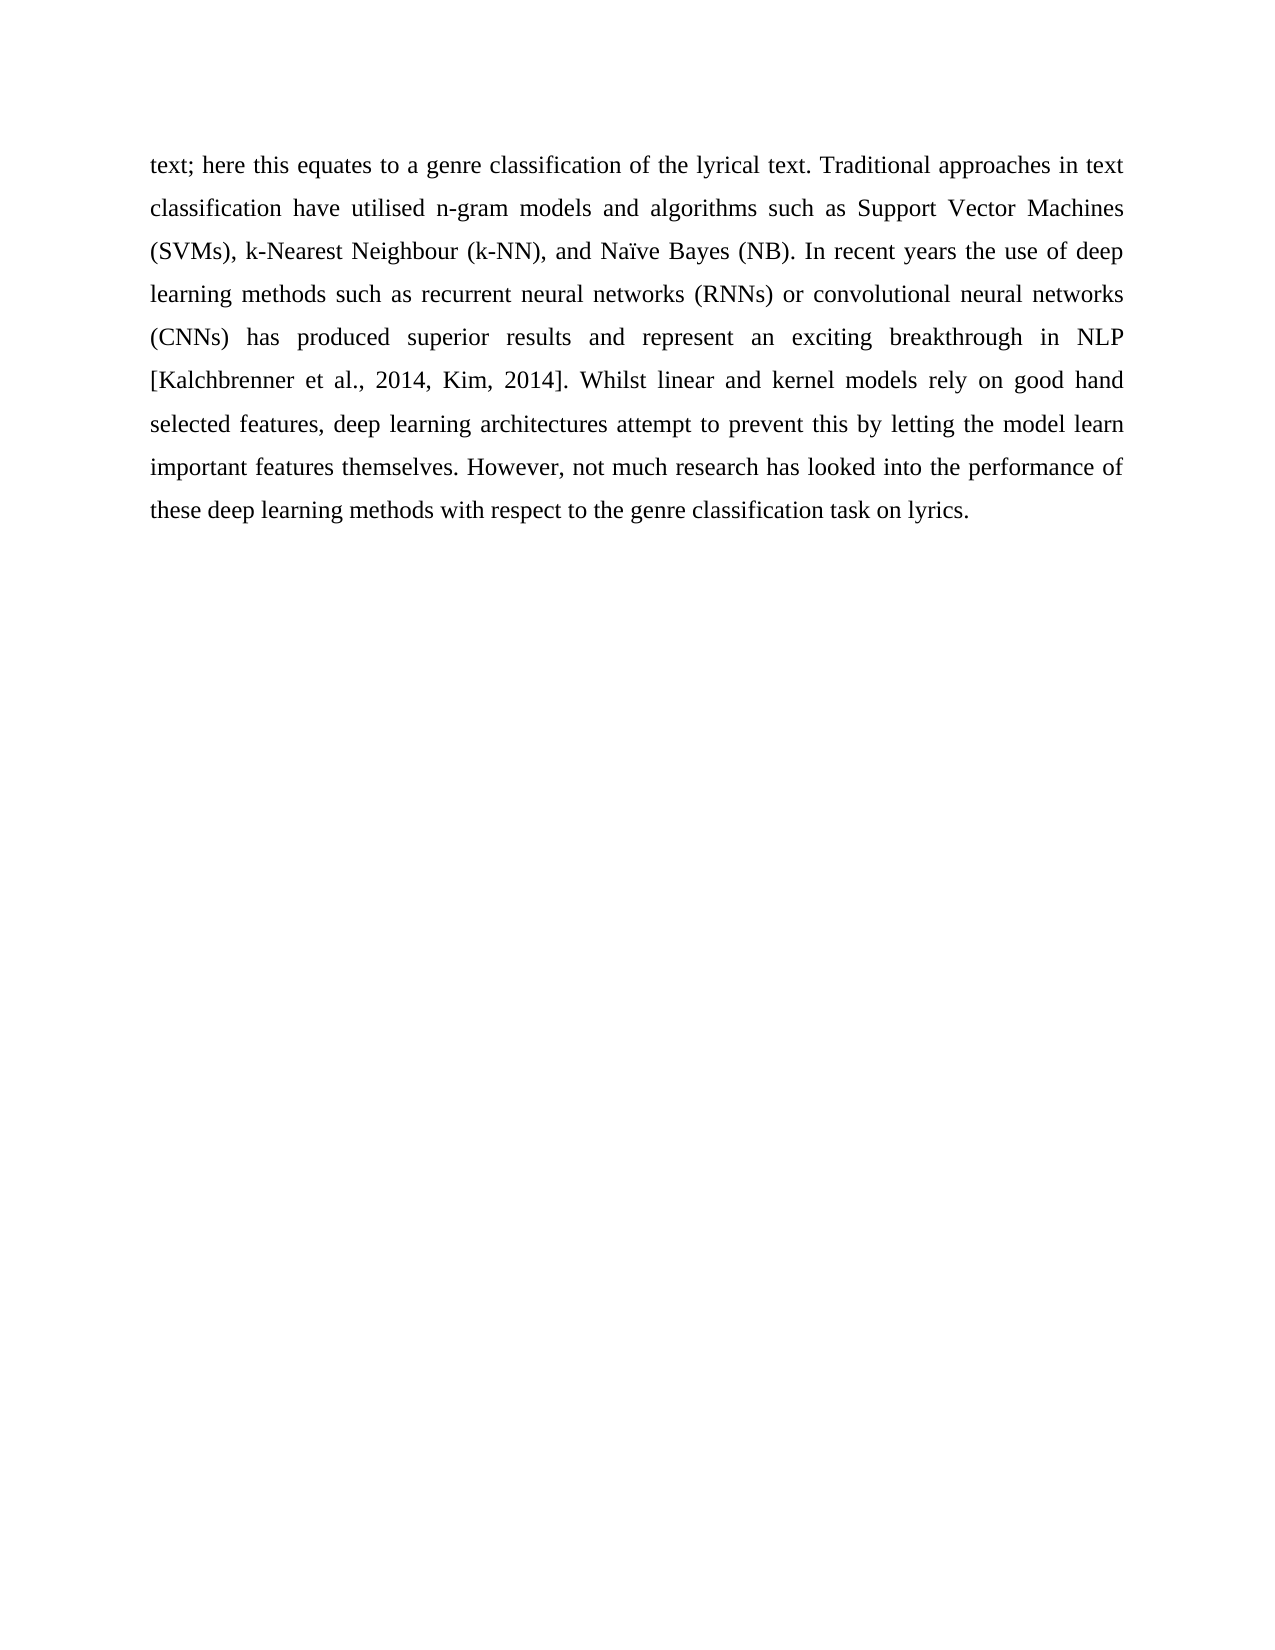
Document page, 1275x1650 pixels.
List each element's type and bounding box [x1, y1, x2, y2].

text [150, 150, 1125, 524]
